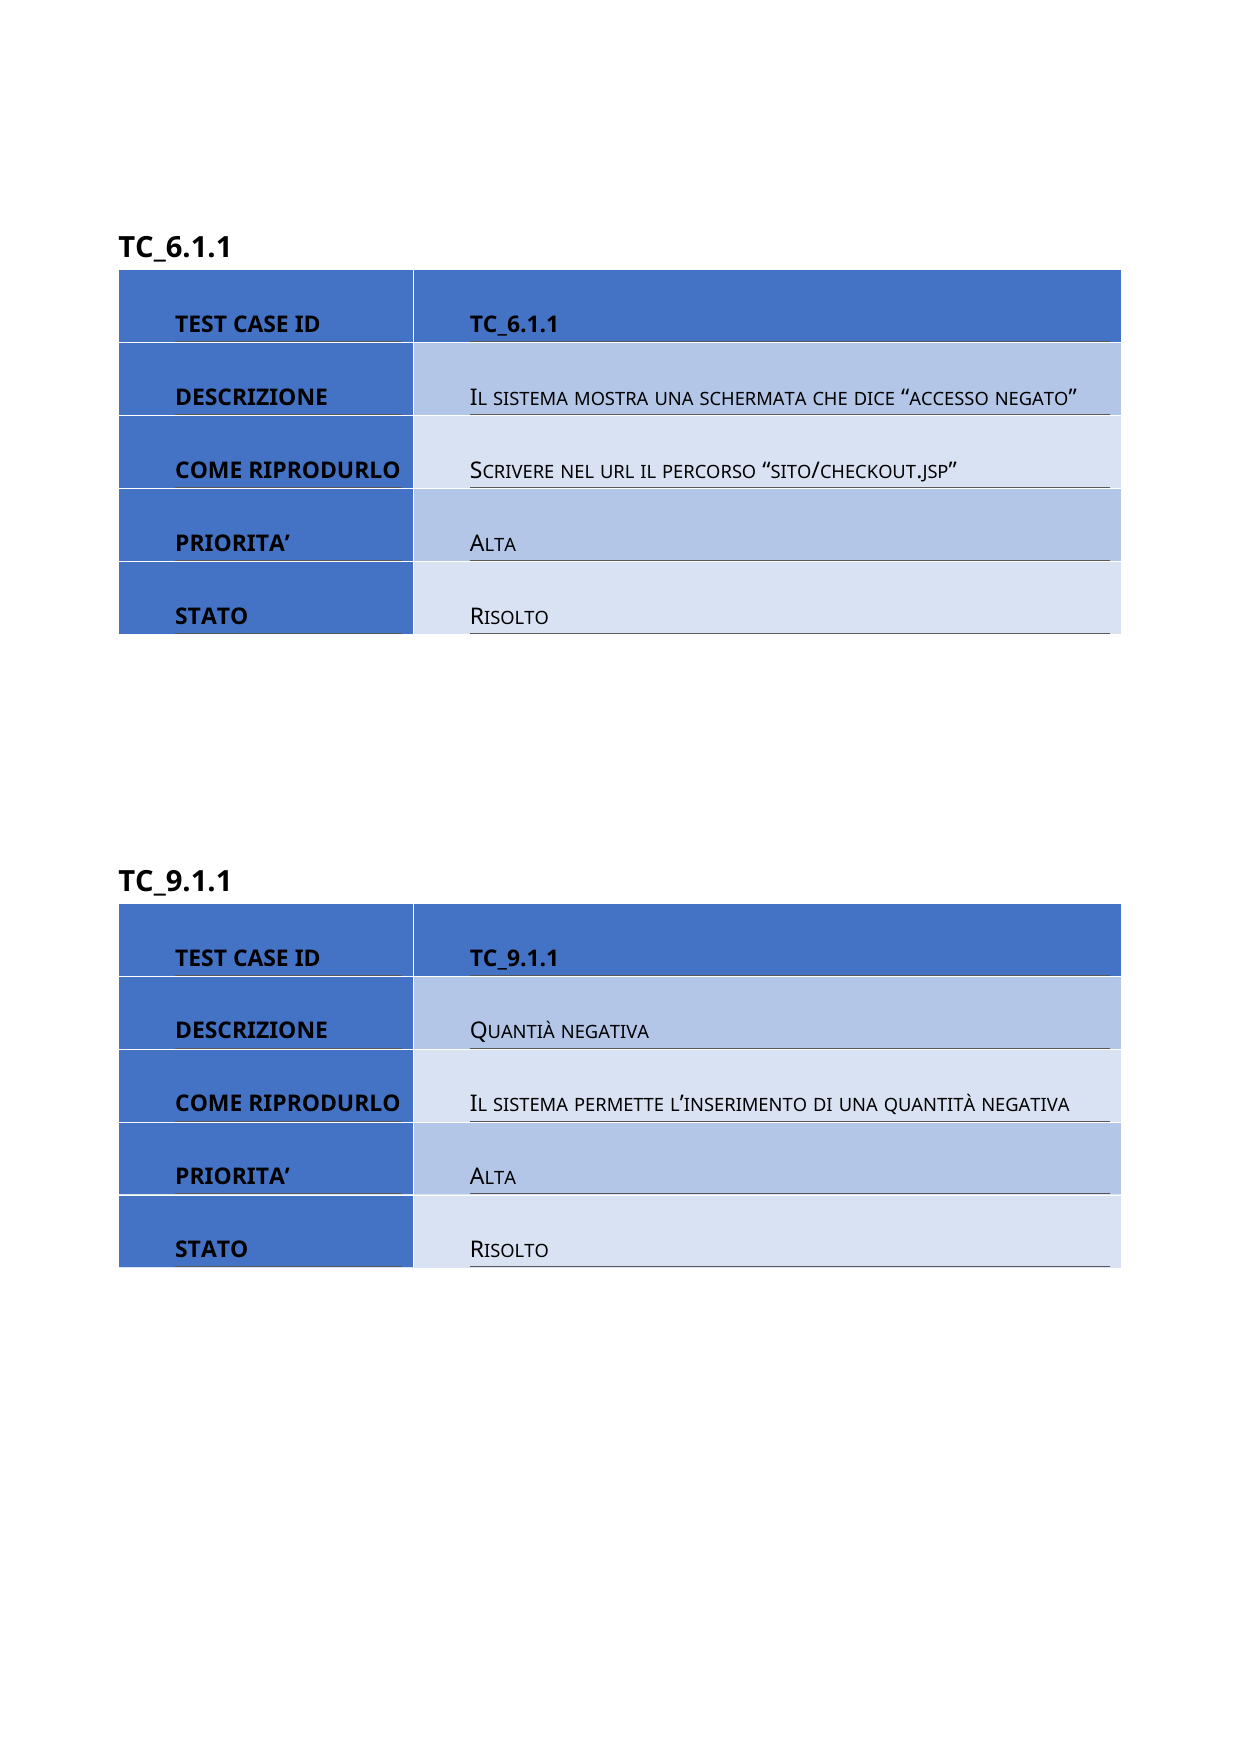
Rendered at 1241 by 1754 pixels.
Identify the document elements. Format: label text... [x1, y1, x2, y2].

table_cell STATO [119, 562, 413, 634]
table_cell Risolto [414, 562, 1121, 634]
table_cell Alta [414, 1123, 1121, 1194]
table_header TC_9.1.1 [414, 904, 1121, 976]
subtitle TC_9.1.1 [118, 860, 1122, 900]
table_cell COME RIPRODURLO [119, 1050, 413, 1122]
table_cell STATO [119, 1196, 413, 1267]
table_cell Quantià negativa [414, 977, 1121, 1049]
table_cell Risolto [414, 1196, 1121, 1267]
table_cell Alta [414, 489, 1121, 561]
table_cell Il sistema mostra una schermata che dice “accesso negato” [414, 343, 1121, 415]
table_cell COME RIPRODURLO [119, 416, 413, 488]
table_cell Scrivere nel url il percorso “sito/checkout.jsp” [414, 416, 1121, 488]
table_cell PRIORITA’ [119, 1123, 413, 1194]
table_cell DESCRIZIONE [119, 977, 413, 1049]
table_cell PRIORITA’ [119, 489, 413, 561]
table_header TEST CASE ID [119, 904, 413, 976]
table_cell DESCRIZIONE [119, 343, 413, 415]
subtitle TC_6.1.1 [118, 227, 1122, 266]
table_header TC_6.1.1 [414, 270, 1121, 342]
table_header TEST CASE ID [119, 270, 413, 342]
table_cell Il sistema permette l’inserimento di una quantità negativa [414, 1050, 1121, 1122]
